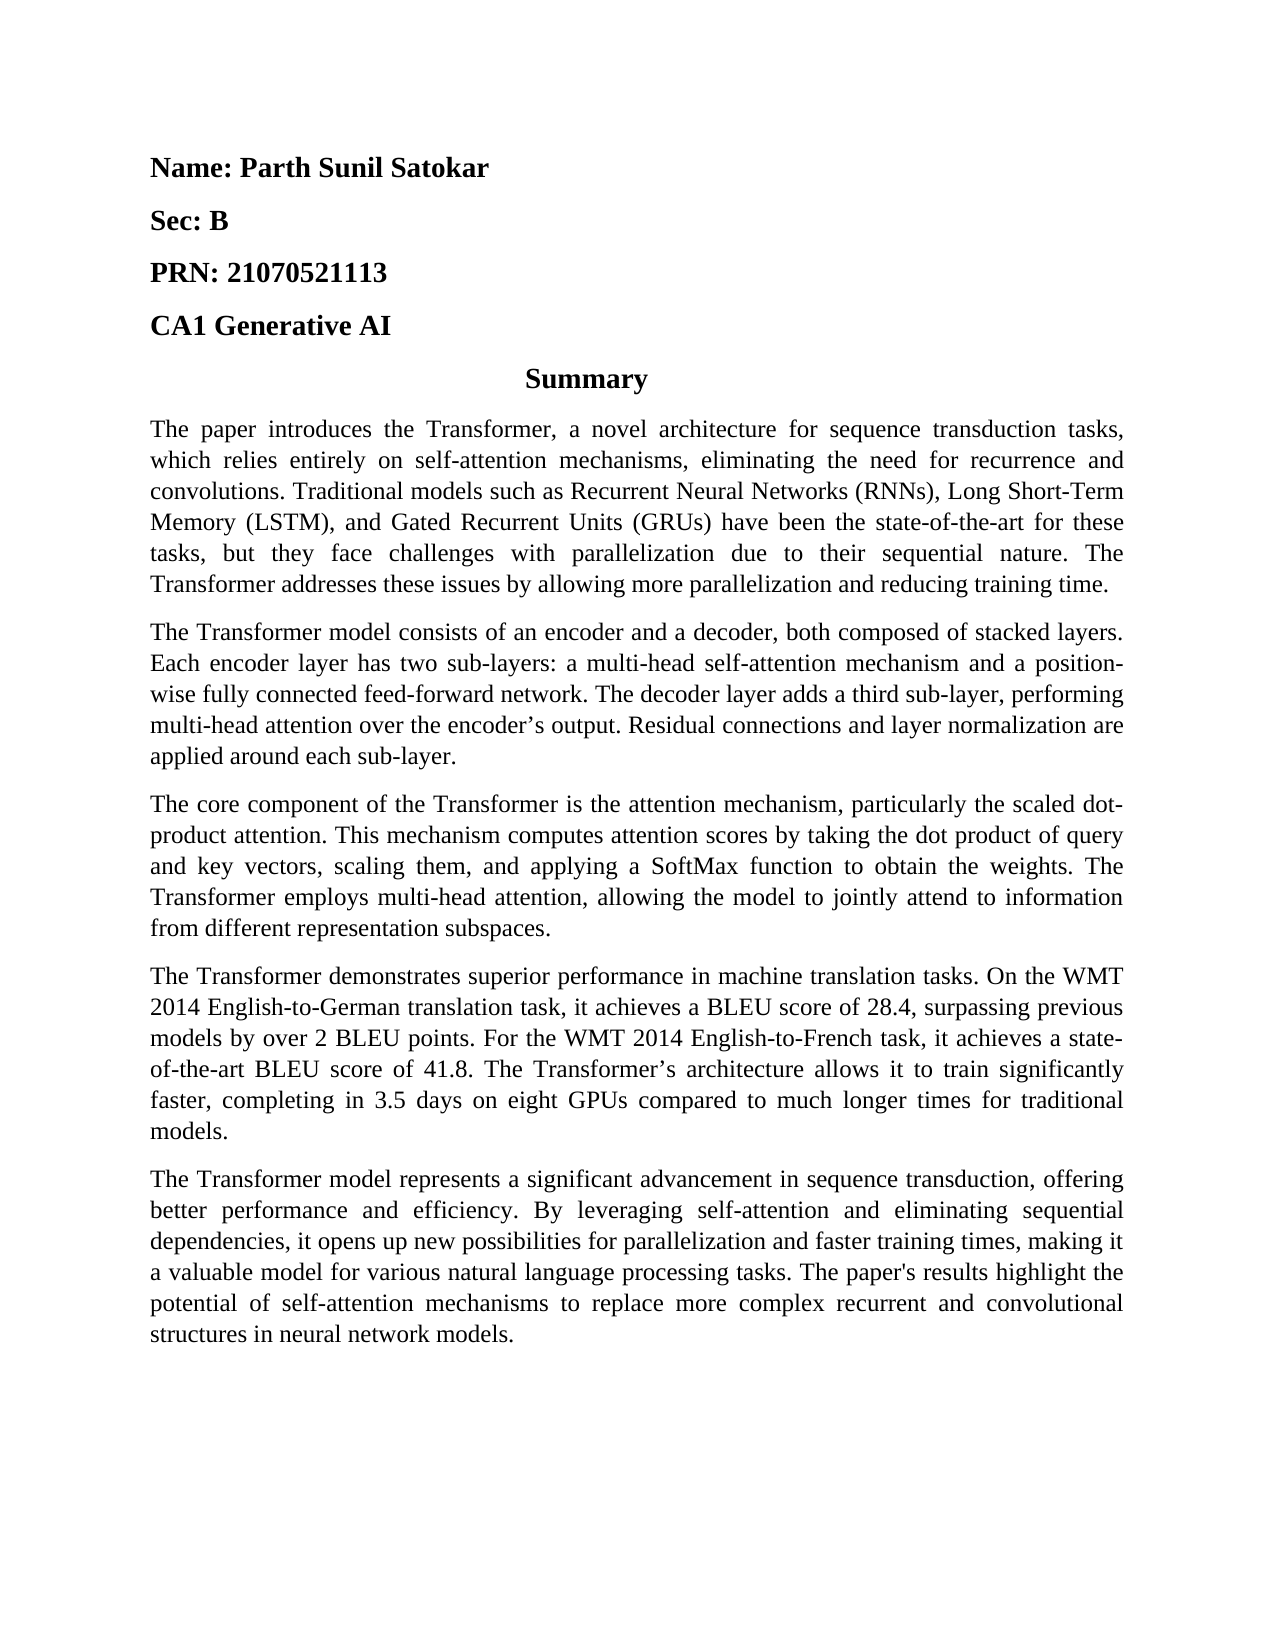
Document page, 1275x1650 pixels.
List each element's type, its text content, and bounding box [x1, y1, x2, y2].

text The paper introduces the Transformer, a novel architecture for sequence transduction tasks, which relies entirely on self-attention mechanisms, eliminating the need for recurrence and convolutions. Traditional models such as Recurrent Neural Networks (RNNs), Long Short-Term Memory (LSTM), and Gated Recurrent Units (GRUs) have been the state-of-the-art for these tasks, but they face challenges with parallelization due to their sequential nature. The Transformer addresses these issues by allowing more parallelization and reducing training time. [150, 414, 1125, 598]
text The core component of the Transformer is the attention mechanism, particularly the scaled dot-product attention. This mechanism computes attention scores by taking the dot product of query and key vectors, scaling them, and applying a SoftMax function to obtain the weights. The Transformer employs multi-head attention, allowing the model to jointly attend to information from different representation subspaces. [150, 789, 1125, 942]
text Summary [150, 361, 1125, 395]
text Sec: B [150, 203, 1125, 236]
text The Transformer model represents a significant advancement in sequence transduction, offering better performance and efficiency. By leveraging self-attention and eliminating sequential dependencies, it opens up new possibilities for parallelization and faster training times, making it a valuable model for various natural language processing tasks. The paper's results highlight the potential of self-attention mechanisms to replace more complex recurrent and convolutional structures in neural network models. [150, 1164, 1125, 1348]
text PRN: 21070521113 [150, 256, 1125, 289]
text The Transformer demonstrates superior performance in machine translation tasks. On the WMT 2014 English-to-German translation task, it achieves a BLEU score of 28.4, surpassing previous models by over 2 BLEU points. For the WMT 2014 English-to-French task, it achieves a state-of-the-art BLEU score of 41.8. The Transformer’s architecture allows it to train significantly faster, completing in 3.5 days on eight GPUs compared to much longer times for traditional models. [150, 961, 1125, 1145]
text CA1 Generative AI [150, 308, 1125, 342]
text Name: Parth Sunil Satokar [150, 150, 1125, 183]
text The Transformer model consists of an encoder and a decoder, both composed of stacked layers. Each encoder layer has two sub-layers: a multi-head self-attention mechanism and a position-wise fully connected feed-forward network. The decoder layer adds a third sub-layer, performing multi-head attention over the encoder’s output. Residual connections and layer normalization are applied around each sub-layer. [150, 617, 1125, 770]
